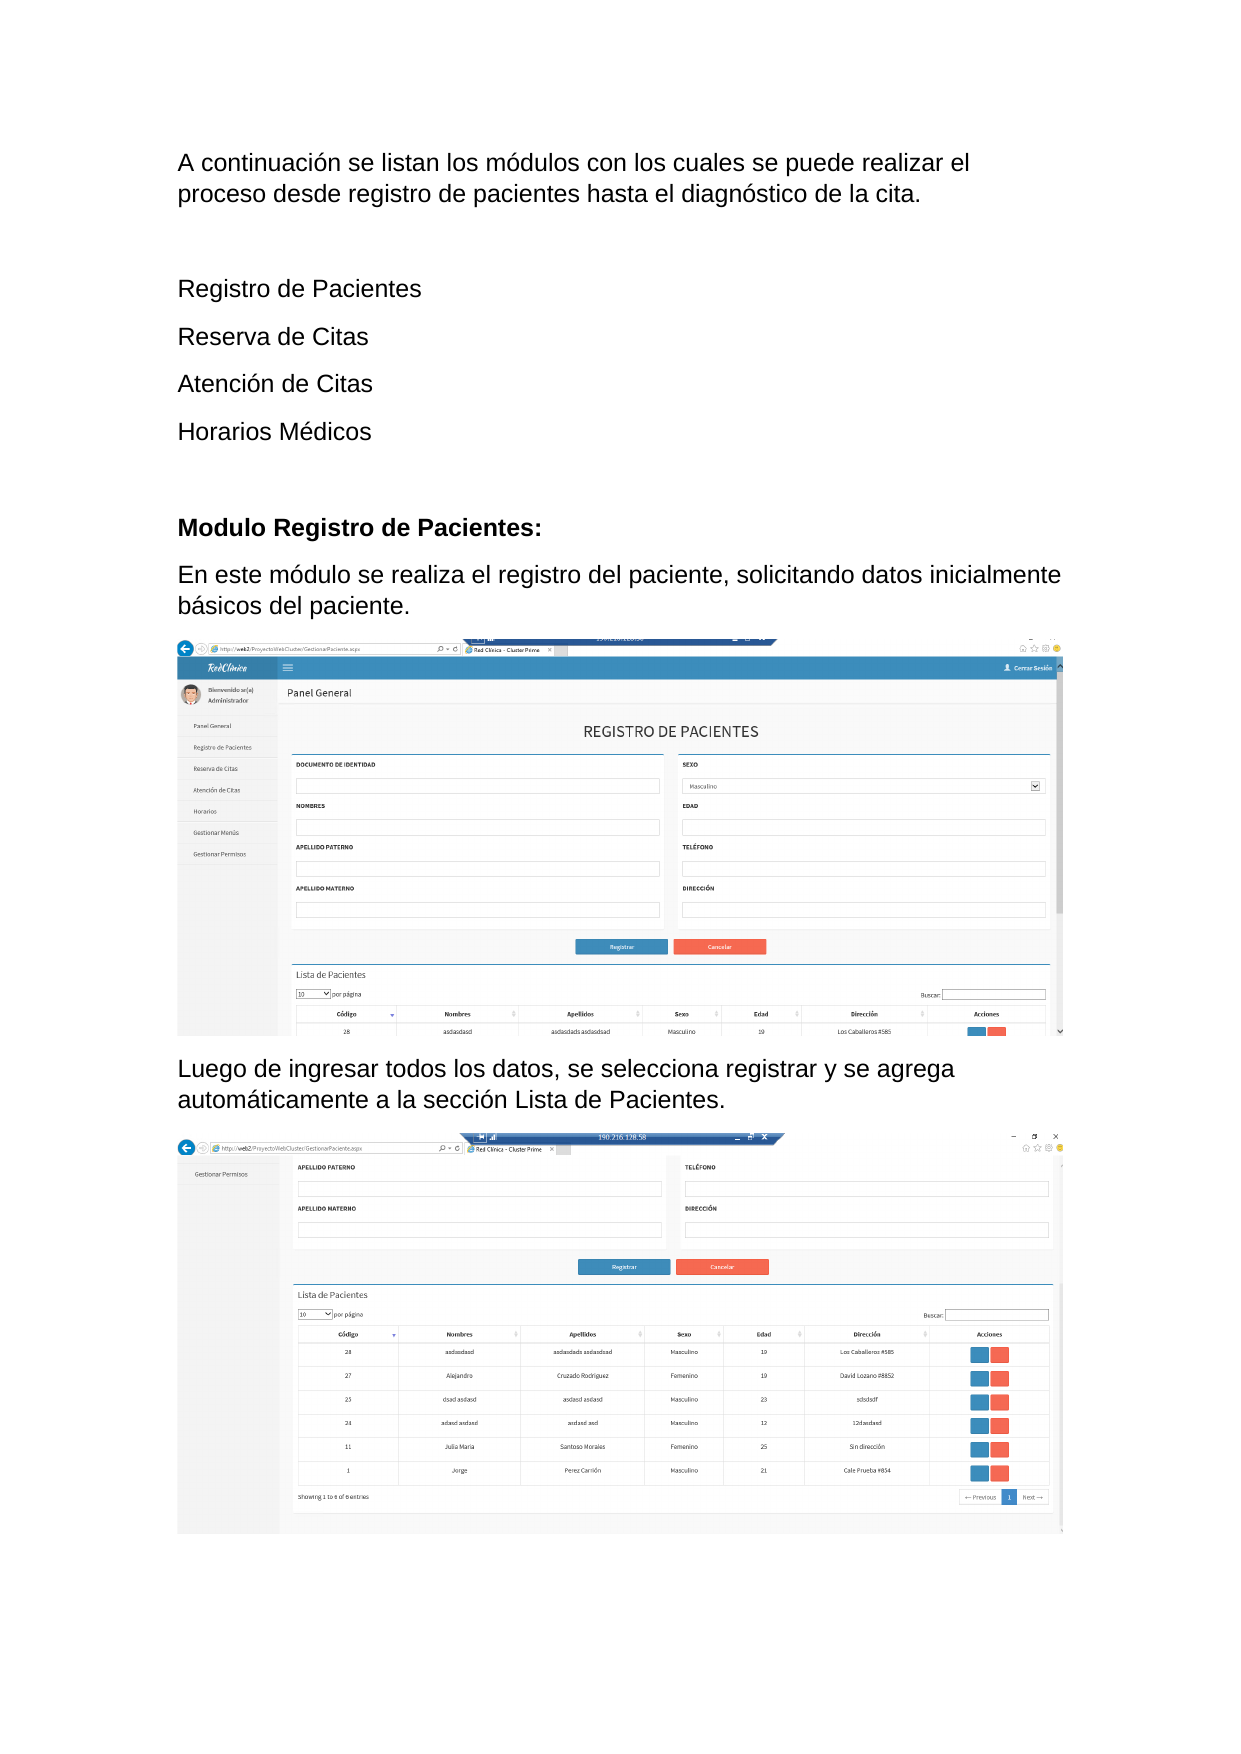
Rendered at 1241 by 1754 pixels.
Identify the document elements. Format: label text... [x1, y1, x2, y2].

text Horarios Médicos [177, 417, 1063, 446]
text Atención de Citas [177, 369, 1063, 398]
text Reserva de Citas [177, 322, 1063, 351]
text Luego de ingresar todos los datos, se selecciona registrar y se agrega automáticamente a la sección Lista de Pacientes. [177, 1054, 1063, 1114]
picture [177, 1133, 1063, 1534]
picture [177, 639, 1063, 1036]
text En este módulo se realiza el registro del paciente, solicitando datos inicialmente básicos del paciente. [177, 560, 1063, 620]
text A continuación se listan los módulos con los cuales se puede realizar el proceso desde registro de pacientes hasta el diagnóstico de la cita. [177, 148, 1063, 207]
text Modulo Registro de Pacientes: [177, 513, 1063, 541]
text Registro de Pacientes [177, 274, 1063, 303]
